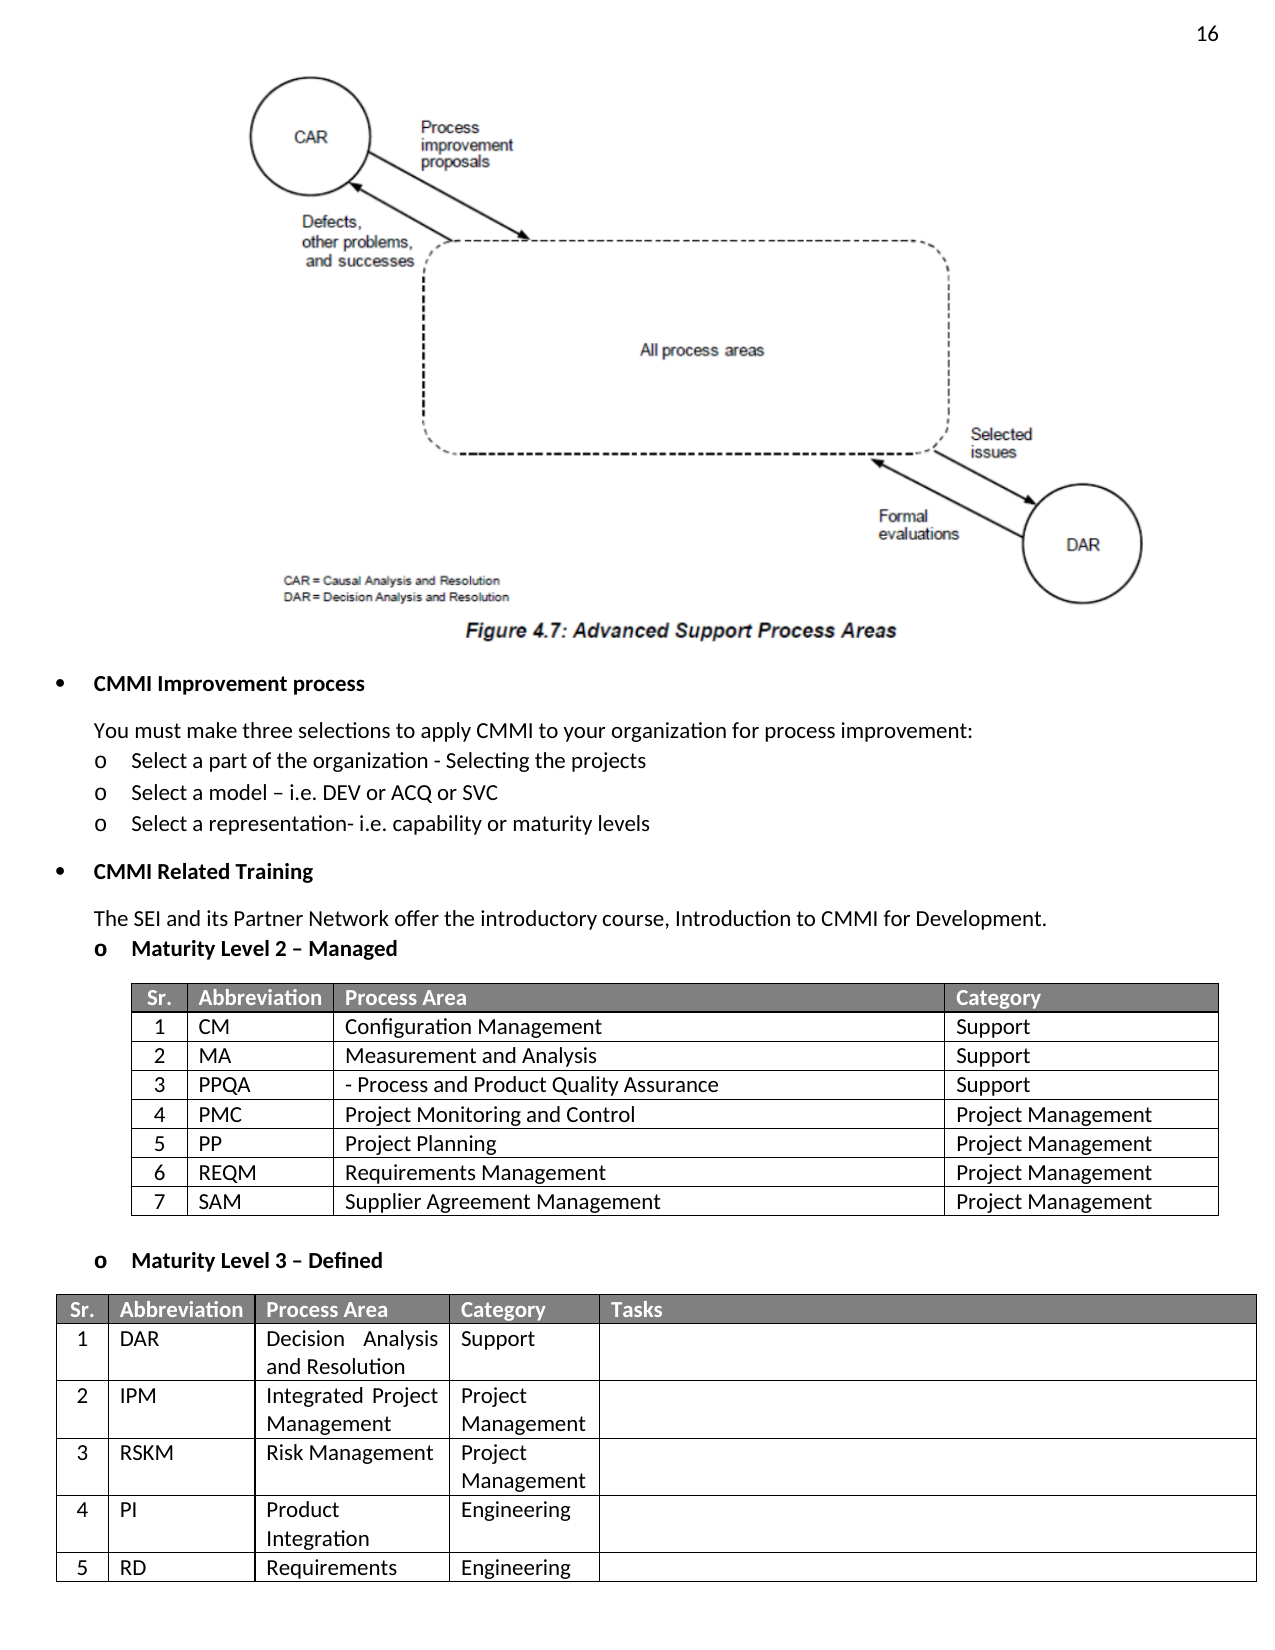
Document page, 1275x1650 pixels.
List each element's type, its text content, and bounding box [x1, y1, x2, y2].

table_cell Integrated Project Management [256, 1381, 449, 1437]
table_cell PP [188, 1129, 333, 1157]
table_cell 3 [57, 1439, 108, 1494]
table_header Sr. [132, 984, 187, 1011]
table_cell DAR [109, 1324, 254, 1380]
table_cell Engineering [450, 1496, 599, 1552]
table_header Category [450, 1295, 599, 1323]
table_cell Engineering [450, 1553, 599, 1581]
list Select a part of the organization - Selecting the projects [94, 746, 1219, 775]
table_cell Support [450, 1324, 599, 1380]
table_cell Decision Analysis and Resolution [256, 1324, 449, 1380]
table_cell Configuration Management [334, 1013, 944, 1041]
table_cell 3 [132, 1071, 187, 1099]
table_cell 1 [57, 1324, 108, 1380]
table_cell Project Management [945, 1187, 1218, 1215]
table_cell 1 [132, 1013, 187, 1041]
table_cell RSKM [109, 1439, 254, 1494]
table_cell [600, 1553, 1256, 1581]
table_cell 2 [132, 1042, 187, 1069]
table_cell Project Planning [334, 1129, 944, 1157]
table_cell SAM [188, 1187, 333, 1215]
list Maturity Level 2 – Managed [94, 934, 1219, 963]
table_cell Support [945, 1013, 1218, 1041]
table_cell Product Integration [256, 1496, 449, 1552]
picture [243, 78, 1145, 640]
table_cell IPM [109, 1381, 254, 1437]
table_cell Project Management [945, 1129, 1218, 1157]
subtitle CMMI Related Training [56, 857, 1219, 885]
list Select a model – i.e. DEV or ACQ or SVC [94, 778, 1219, 807]
table_cell Risk Management [256, 1439, 449, 1494]
list The SEI and its Partner Network offer the introductory course, Introduction to CMMI for Development. [94, 904, 1219, 932]
table_header Abbreviation [188, 984, 333, 1011]
table_cell [600, 1439, 1256, 1494]
list Select a representation- i.e. capability or maturity levels [94, 809, 1219, 838]
table_cell Measurement and Analysis [334, 1042, 944, 1069]
table_cell CM [188, 1013, 333, 1041]
table_cell 5 [132, 1129, 187, 1157]
table_cell Project Management [450, 1381, 599, 1437]
table_cell PI [109, 1496, 254, 1552]
table_header Process Area [256, 1295, 449, 1323]
table_cell [600, 1496, 1256, 1552]
table_cell RD [109, 1553, 254, 1581]
table_cell Requirements Management [334, 1158, 944, 1186]
table_cell 4 [132, 1100, 187, 1128]
table_cell [600, 1324, 1256, 1380]
table_cell REQM [188, 1158, 333, 1186]
table_cell 6 [132, 1158, 187, 1186]
table_cell 5 [57, 1553, 108, 1581]
table_cell - Process and Product Quality Assurance [334, 1071, 944, 1099]
table_cell [600, 1381, 1256, 1437]
table_cell Project Management [945, 1100, 1218, 1128]
table_cell PPQA [188, 1071, 333, 1099]
table_cell Project Management [945, 1158, 1218, 1186]
table_header Sr. [57, 1295, 108, 1323]
table_header Category [945, 984, 1218, 1011]
table_cell Support [945, 1042, 1218, 1069]
table_cell 4 [57, 1496, 108, 1552]
table_cell Project Management [450, 1439, 599, 1494]
table_cell Project Monitoring and Control [334, 1100, 944, 1128]
table_cell MA [188, 1042, 333, 1069]
table_cell 7 [132, 1187, 187, 1215]
subtitle CMMI Improvement process [56, 669, 1219, 697]
list Maturity Level 3 – Defined [94, 1246, 1219, 1275]
table_cell PMC [188, 1100, 333, 1128]
list You must make three selections to apply CMMI to your organization for process improvement: [94, 716, 1219, 744]
table_header Tasks [600, 1295, 1256, 1323]
table_header Process Area [334, 984, 944, 1011]
table_cell 2 [57, 1381, 108, 1437]
table_cell Support [945, 1071, 1218, 1099]
table_header Abbreviation [109, 1295, 254, 1323]
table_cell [256, 1553, 449, 1581]
table_cell Supplier Agreement Management [334, 1187, 944, 1215]
